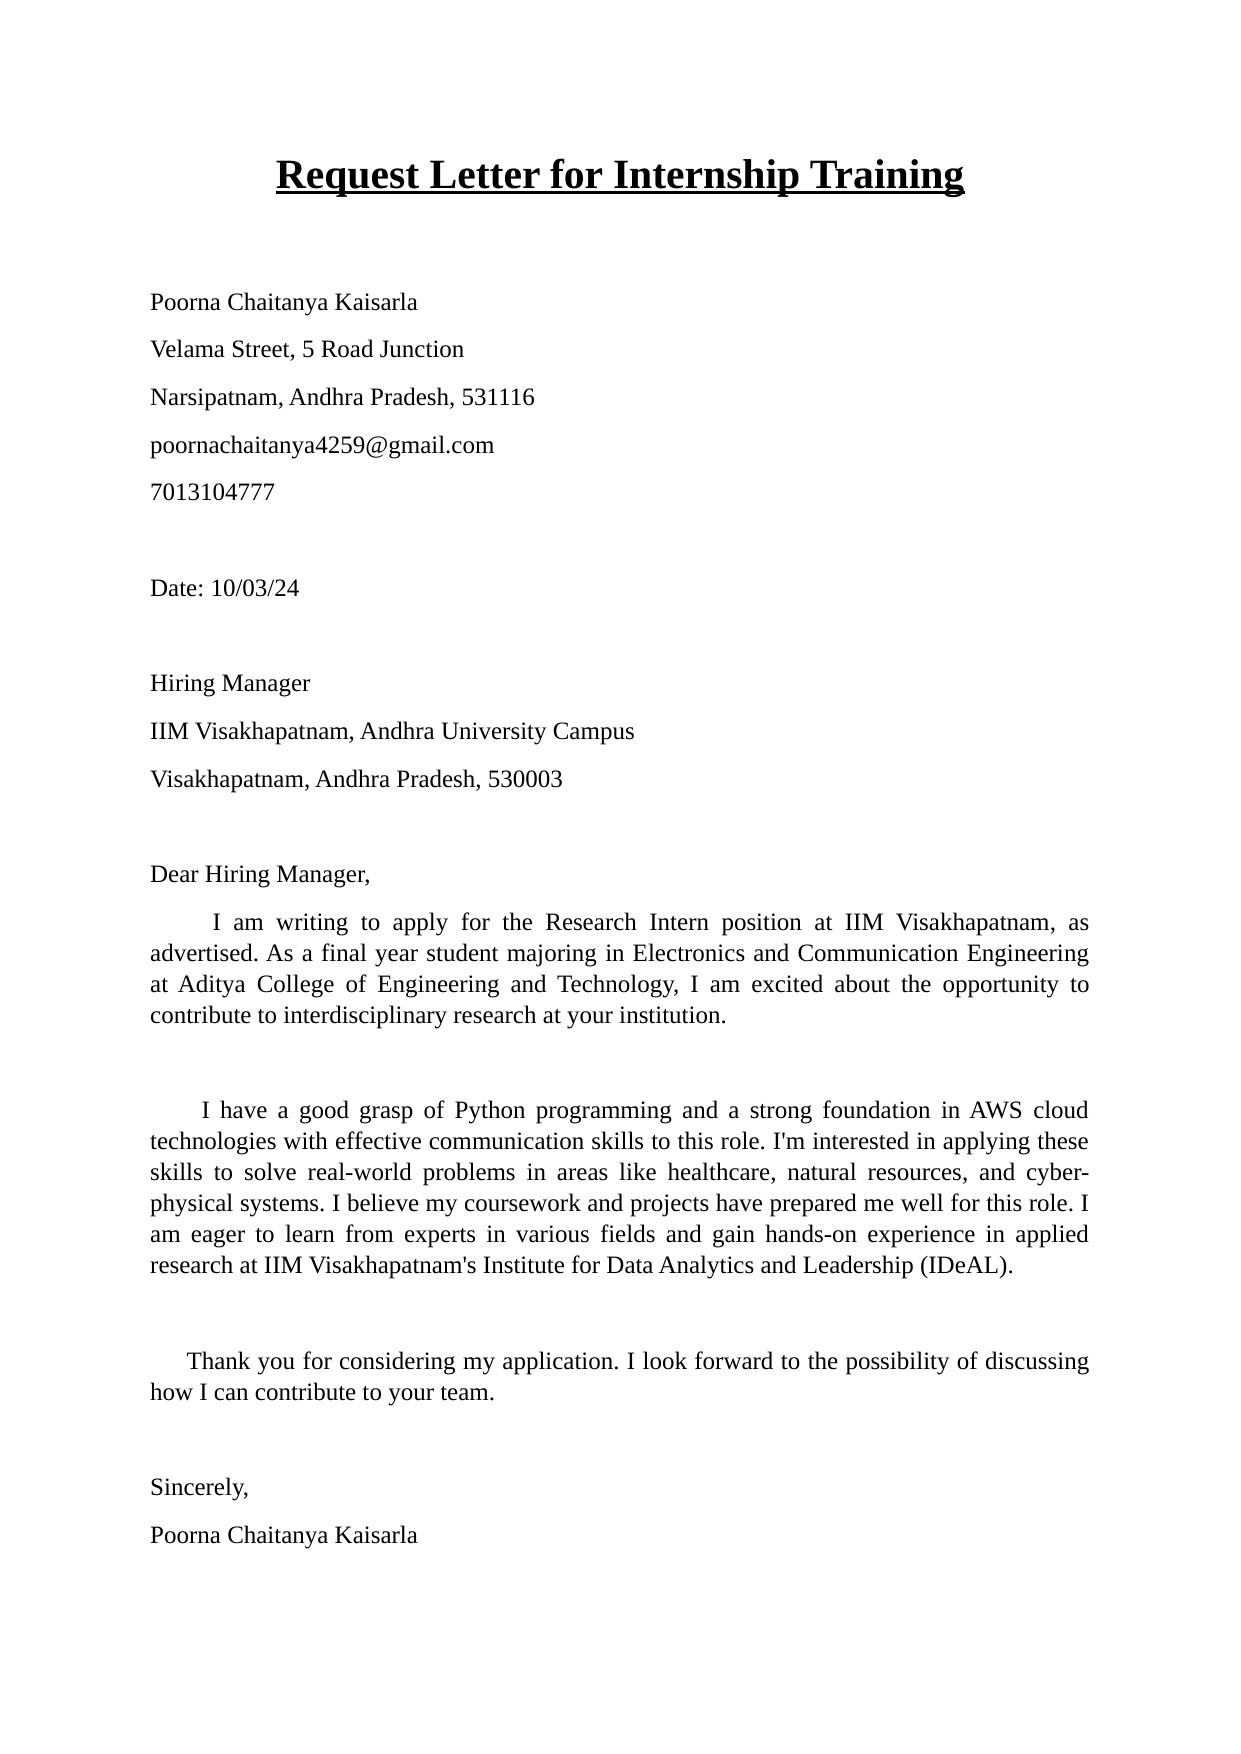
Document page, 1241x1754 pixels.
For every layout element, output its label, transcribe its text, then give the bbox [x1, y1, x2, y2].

text 7013104777 [150, 477, 1090, 506]
text Narsipatnam, Andhra Pradesh, 531116 [150, 382, 1090, 411]
text Date: 10/03/24 [150, 573, 1090, 602]
text Poorna Chaitanya Kaisarla [150, 1520, 1090, 1549]
text Velama Street, 5 Road Junction [150, 334, 1090, 363]
text Sincerely, [150, 1472, 1090, 1501]
text Visakhapatnam, Andhra Pradesh, 530003 [150, 764, 1090, 792]
text I am writing to apply for the Research Intern position at IIM Visakhapatnam, as advertised. As a final year student majoring in Electronics and Communication Engineering at Aditya College of Engineering and Technology, I am excited about the opportunity to contribute to interdisciplinary research at your institution. [150, 907, 1090, 1029]
text I have a good grasp of Python programming and a strong foundation in AWS cloud technologies with effective communication skills to this role. I'm interested in applying these skills to solve real-world problems in areas like healthcare, natural resources, and cyber-physical systems. I believe my coursework and projects have prepared me well for this role. I am eager to learn from experts in various fields and gain hands-on experience in applied research at IIM Visakhapatnam's Institute for Data Analytics and Leadership (IDeAL). [150, 1095, 1090, 1279]
text Dear Hiring Manager, [150, 859, 1090, 888]
text Poorna Chaitanya Kaisarla [150, 287, 1090, 315]
text IIM Visakhapatnam, Andhra University Campus [150, 716, 1090, 745]
text Hiring Manager [150, 668, 1090, 697]
text Request Letter for Internship Training [150, 150, 1090, 198]
text poornachaitanya4259@gmail.com [150, 430, 1090, 458]
text Thank you for considering my application. I look forward to the possibility of discussing how I can contribute to your team. [150, 1346, 1090, 1406]
